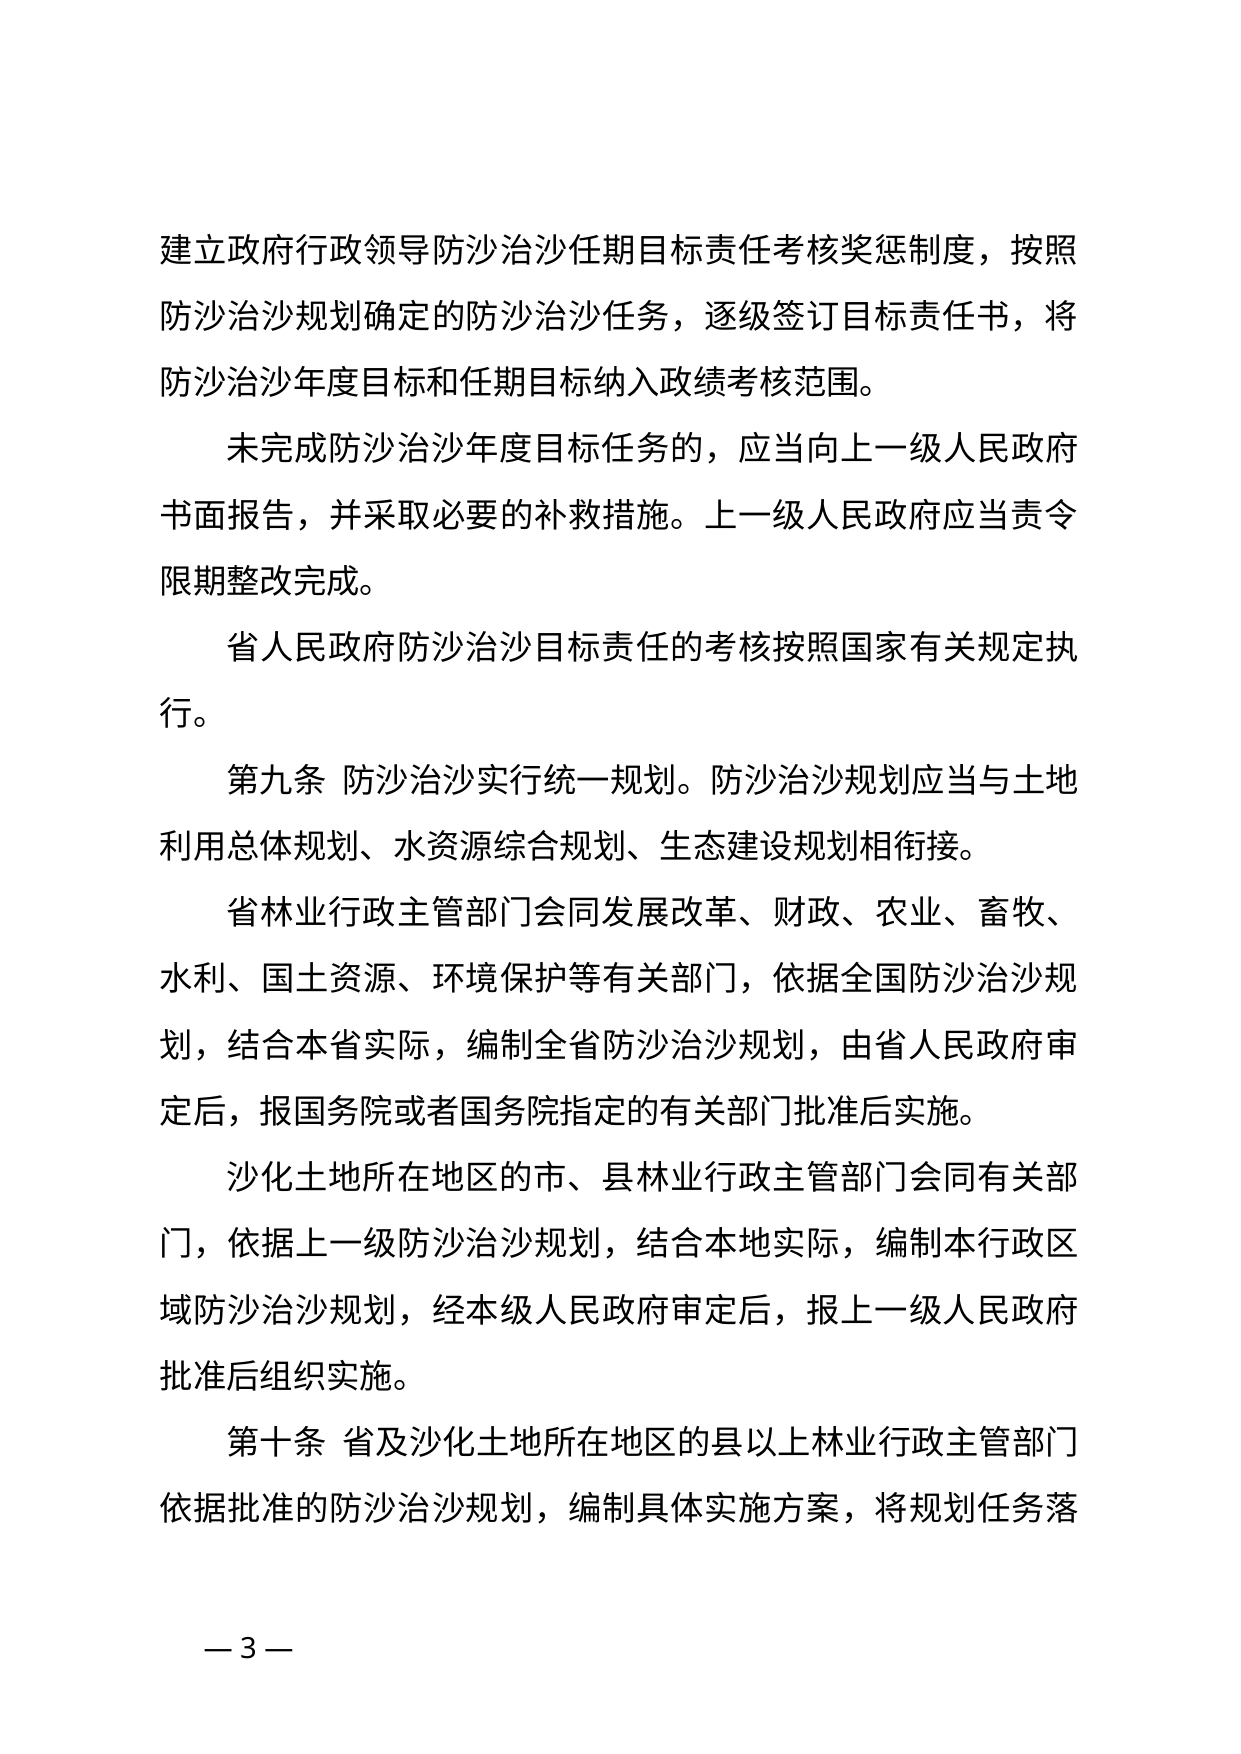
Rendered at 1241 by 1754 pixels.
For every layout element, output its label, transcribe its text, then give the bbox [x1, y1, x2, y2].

text 省人民政府防沙治沙目标责任的考核按照国家有关规定执行。 [159, 612, 1081, 744]
text 省林业行政主管部门会同发展改革、财政、农业、畜牧、水利、国土资源、环境保护等有关部门，依据全国防沙治沙规划，结合本省实际，编制全省防沙治沙规划，由省人民政府审定后，报国务院或者国务院指定的有关部门批准后实施。 [159, 877, 1081, 1142]
text 沙化土地所在地区的市、县林业行政主管部门会同有关部门，依据上一级防沙治沙规划，结合本地实际，编制本行政区域防沙治沙规划，经本级人民政府审定后，报上一级人民政府批准后组织实施。 [159, 1142, 1081, 1407]
text 未完成防沙治沙年度目标任务的，应当向上一级人民政府书面报告，并采取必要的补救措施。上一级人民政府应当责令限期整改完成。 [159, 413, 1081, 612]
text 第九条 防沙治沙实行统一规划。防沙治沙规划应当与土地利用总体规划、水资源综合规划、生态建设规划相衔接。 [159, 744, 1081, 877]
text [159, 214, 1081, 413]
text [159, 1407, 1081, 1539]
